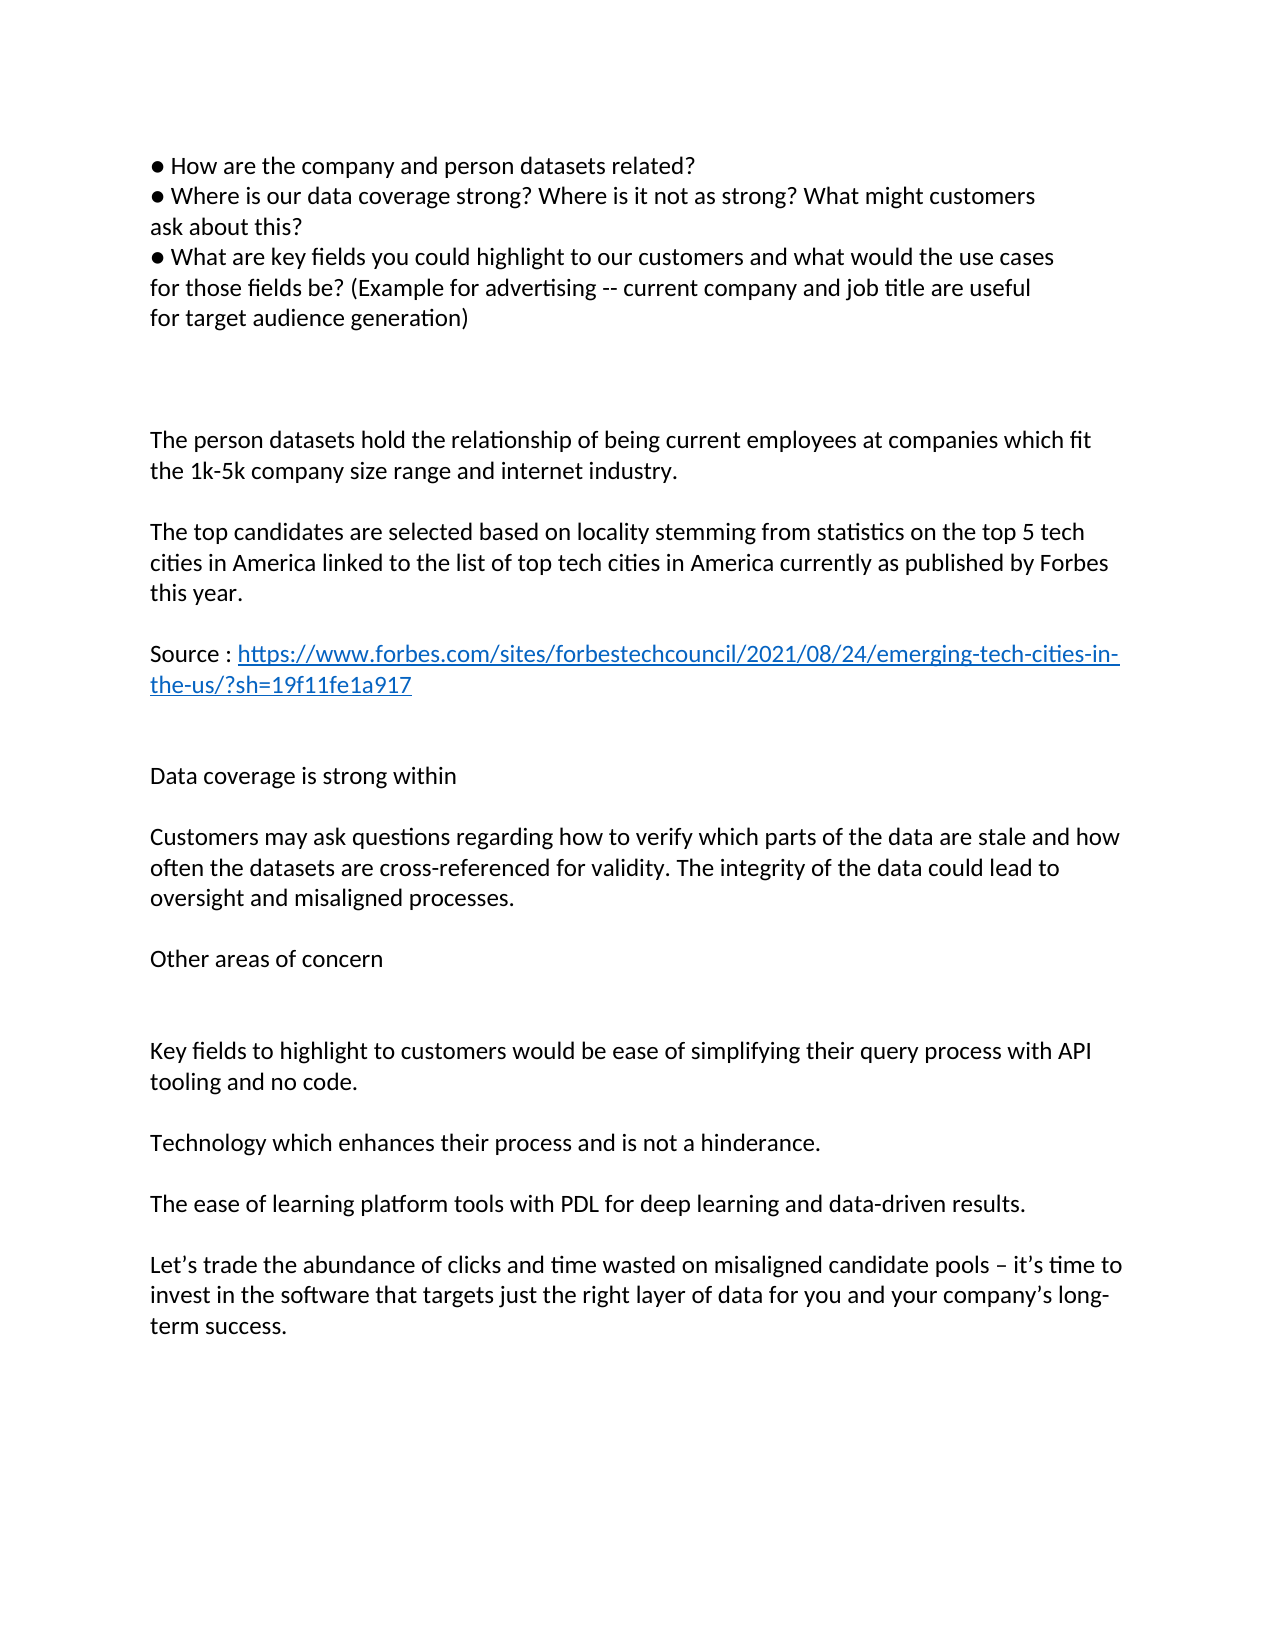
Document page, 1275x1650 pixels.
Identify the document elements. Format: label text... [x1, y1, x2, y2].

text Technology which enhances their process and is not a hinderance. [150, 1127, 1125, 1157]
text The person datasets hold the relationship of being current employees at companies which fit the 1k-5k company size range and internet industry. [150, 425, 1125, 486]
text for those fields be? (Example for advertising -- current company and job title are useful [150, 272, 1125, 303]
text Customers may ask questions regarding how to verify which parts of the data are stale and how often the datasets are cross-referenced for validity. The integrity of the data could lead to oversight and misaligned processes. [150, 821, 1125, 913]
text ● Where is our data coverage strong? Where is it not as strong? What might customers [150, 181, 1125, 211]
text Key fields to highlight to customers would be ease of simplifying their query process with API tooling and no code. [150, 1035, 1125, 1096]
text ● What are key fields you could highlight to our customers and what would the use cases [150, 242, 1125, 272]
text ● How are the company and person datasets related? [150, 150, 1125, 181]
text Data coverage is strong within [150, 760, 1125, 791]
text ask about this? [150, 211, 1125, 242]
text for target audience generation) [150, 303, 1125, 333]
text Source : https://www.forbes.com/sites/forbestechcouncil/2021/08/24/emerging-tech-cities-in-the-us/?sh=19f11fe1a917 [150, 638, 1125, 699]
text The ease of learning platform tools with PDL for deep learning and data-driven results. [150, 1188, 1125, 1218]
text Other areas of concern [150, 943, 1125, 974]
text The top candidates are selected based on locality stemming from statistics on the top 5 tech cities in America linked to the list of top tech cities in America currently as published by Forbes this year. [150, 516, 1125, 608]
text Let’s trade the abundance of clicks and time wasted on misaligned candidate pools – it’s time to invest in the software that targets just the right layer of data for you and your company’s long-term success. [150, 1249, 1125, 1340]
